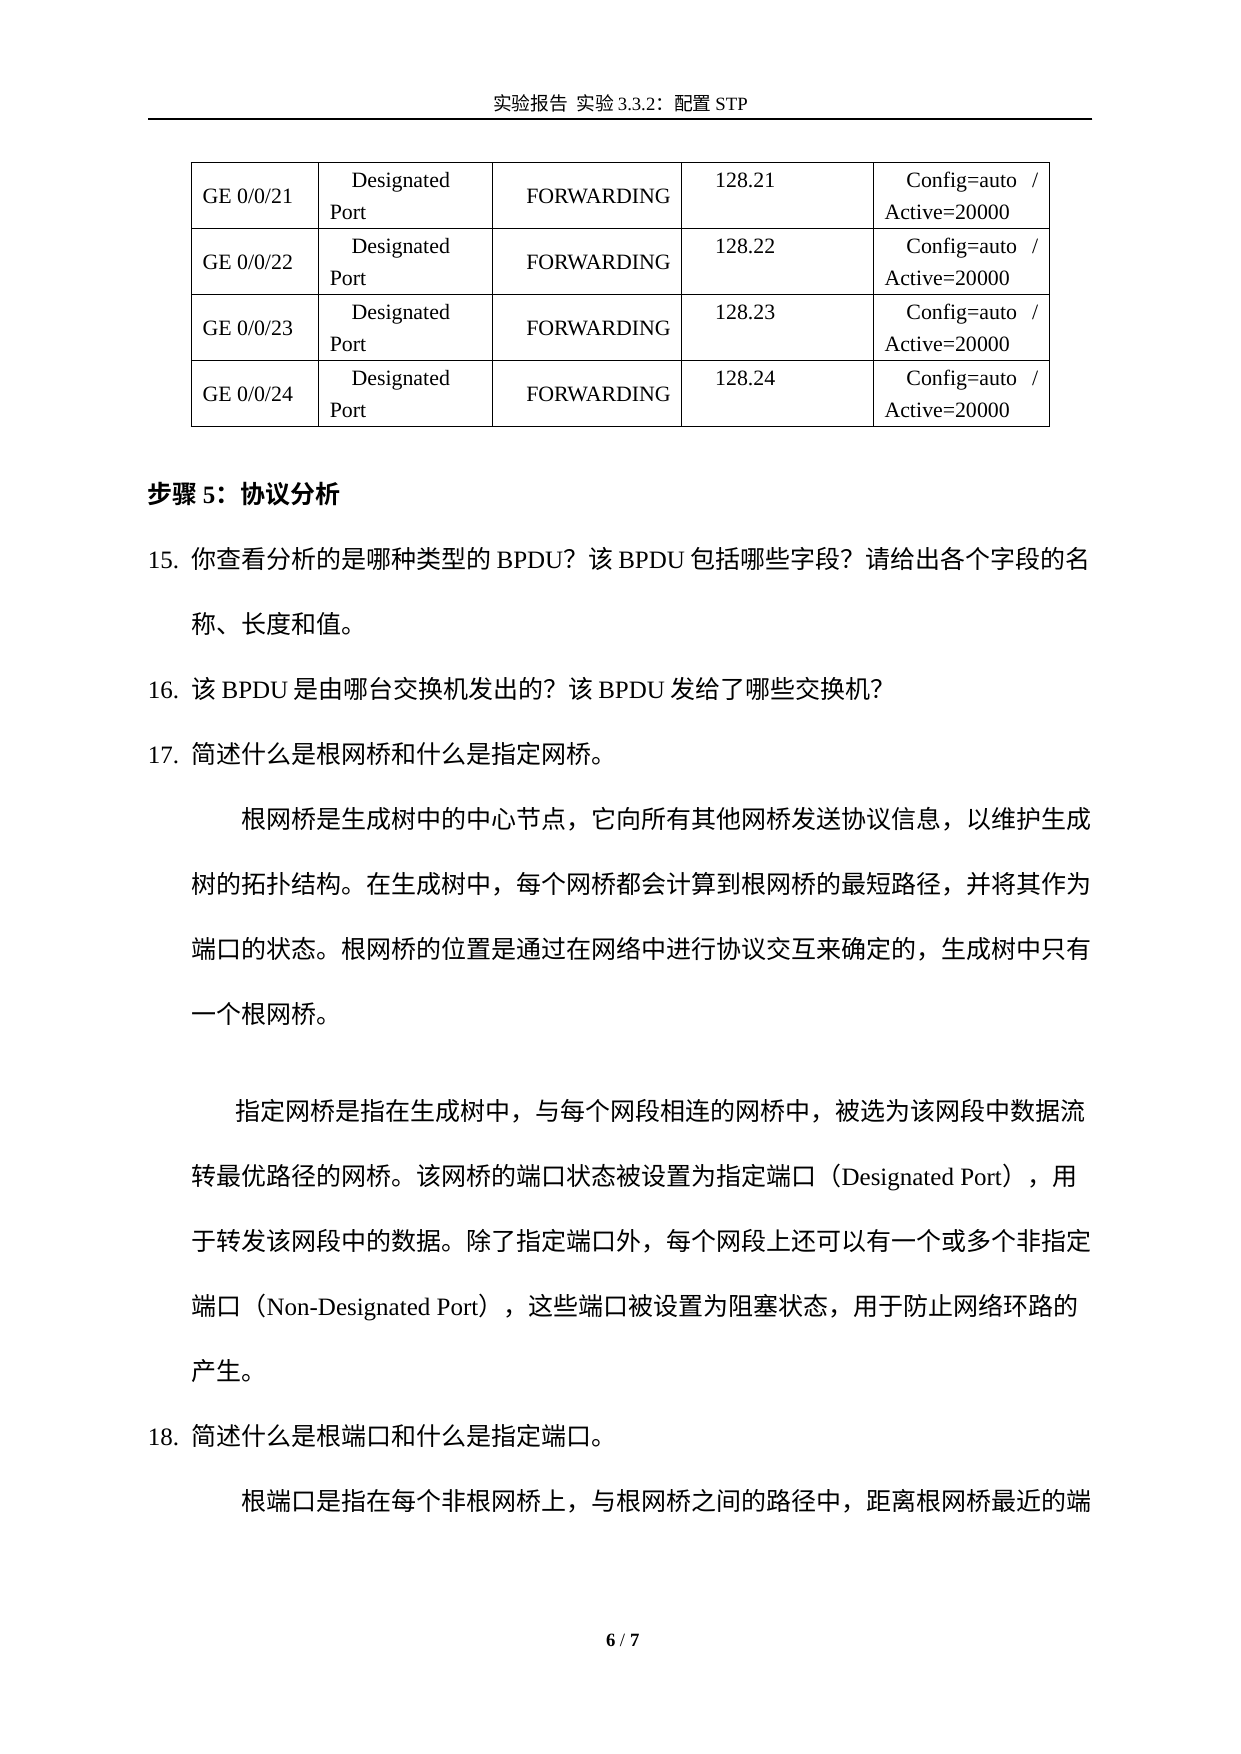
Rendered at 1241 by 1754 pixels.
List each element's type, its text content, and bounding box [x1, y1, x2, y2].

table_cell Config=auto / Active=20000 [874, 295, 1049, 360]
text 步骤5：协议分析 [148, 460, 1092, 525]
table_cell Config=auto / Active=20000 [874, 163, 1049, 228]
list 你查看分析的是哪种类型的BPDU？该BPDU包括哪些字段？请给出各个字段的名称、长度和值。 [148, 525, 1092, 655]
table_cell GE 0/0/23 [192, 295, 318, 360]
table_cell 128.22 [682, 229, 873, 294]
table_cell Designated Port [319, 361, 492, 426]
table_cell Designated Port [319, 229, 492, 294]
table_cell Designated Port [319, 163, 492, 228]
table_cell Designated Port [319, 295, 492, 360]
table_cell FORWARDING [493, 295, 681, 360]
table_cell FORWARDING [493, 229, 681, 294]
table_cell GE 0/0/22 [192, 229, 318, 294]
table_cell 128.21 [682, 163, 873, 228]
table_cell GE 0/0/21 [192, 163, 318, 228]
list 简述什么是根网桥和什么是指定网桥。 [148, 720, 1092, 785]
list 简述什么是根端口和什么是指定端口。 [148, 1402, 1092, 1467]
table_cell 128.23 [682, 295, 873, 360]
table_cell GE 0/0/24 [192, 361, 318, 426]
table_cell 128.24 [682, 361, 873, 426]
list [191, 1467, 1092, 1532]
table_cell FORWARDING [493, 361, 681, 426]
table_cell FORWARDING [493, 163, 681, 228]
table_cell Config=auto / Active=20000 [874, 229, 1049, 294]
list 该BPDU是由哪台交换机发出的？该BPDU发给了哪些交换机？ [148, 655, 1092, 720]
list 指定网桥是指在生成树中，与每个网段相连的网桥中，被选为该网段中数据流转最优路径的网桥。该网桥的端口状态被设置为指定端口（Designated Port），用于转发该网段中的数据。除了指定端口外，每个网段上还可以有一个或多个非指定端口（Non-Designated Port），这些端口被设置为阻塞状态，用于防止网络环路的产生。 [191, 1077, 1092, 1402]
list 根网桥是生成树中的中心节点，它向所有其他网桥发送协议信息，以维护生成树的拓扑结构。在生成树中，每个网桥都会计算到根网桥的最短路径，并将其作为端口的状态。根网桥的位置是通过在网络中进行协议交互来确定的，生成树中只有一个根网桥。 [191, 785, 1092, 1045]
table_cell Config=auto / Active=20000 [874, 361, 1049, 426]
